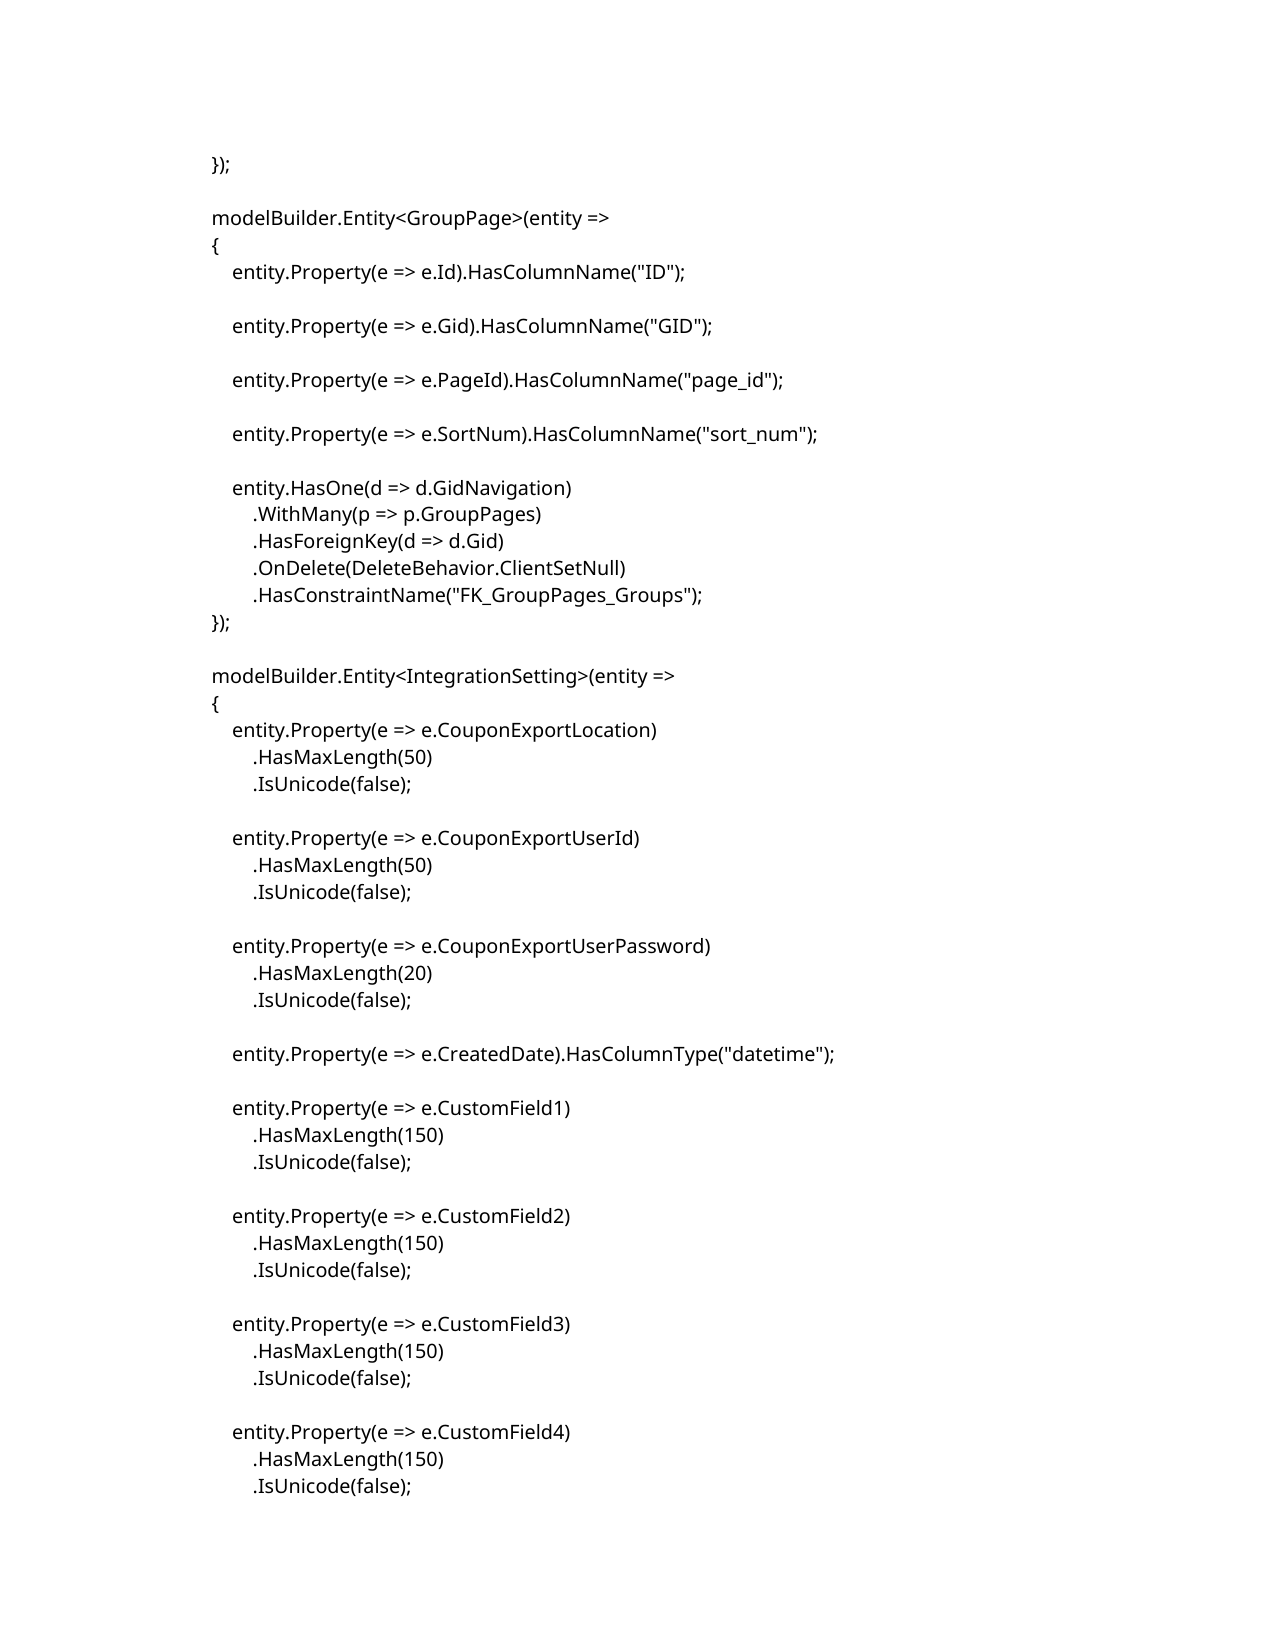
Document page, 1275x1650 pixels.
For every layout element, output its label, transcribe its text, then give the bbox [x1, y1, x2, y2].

text entity.Property(e => e.CustomField1) [150, 1094, 1125, 1121]
text .HasMaxLength(50) [150, 851, 1125, 878]
text entity.Property(e => e.CouponExportLocation) [150, 717, 1125, 743]
text entity.Property(e => e.CustomField3) [150, 1310, 1125, 1337]
text entity.Property(e => e.PageId).HasColumnName("page_id"); [150, 366, 1125, 393]
text .HasMaxLength(20) [150, 959, 1125, 986]
text entity.Property(e => e.CustomField4) [150, 1418, 1125, 1445]
text .HasMaxLength(150) [150, 1445, 1125, 1472]
text .IsUnicode(false); [150, 1148, 1125, 1175]
text .HasMaxLength(150) [150, 1337, 1125, 1364]
text .IsUnicode(false); [150, 1472, 1125, 1499]
text .IsUnicode(false); [150, 878, 1125, 905]
text }); [150, 609, 1125, 636]
text modelBuilder.Entity<IntegrationSetting>(entity => [150, 663, 1125, 689]
text modelBuilder.Entity<GroupPage>(entity => [150, 204, 1125, 231]
text entity.Property(e => e.CouponExportUserPassword) [150, 932, 1125, 959]
text .IsUnicode(false); [150, 1364, 1125, 1391]
text entity.Property(e => e.SortNum).HasColumnName("sort_num"); [150, 420, 1125, 447]
text { [150, 689, 1125, 717]
text .HasConstraintName("FK_GroupPages_Groups"); [150, 582, 1125, 609]
text entity.Property(e => e.CreatedDate).HasColumnType("datetime"); [150, 1040, 1125, 1067]
text .OnDelete(DeleteBehavior.ClientSetNull) [150, 555, 1125, 582]
text .HasMaxLength(150) [150, 1229, 1125, 1256]
text entity.HasOne(d => d.GidNavigation) [150, 474, 1125, 501]
text entity.Property(e => e.Gid).HasColumnName("GID"); [150, 312, 1125, 339]
text entity.Property(e => e.CouponExportUserId) [150, 824, 1125, 851]
text .IsUnicode(false); [150, 1256, 1125, 1283]
text { [150, 231, 1125, 258]
text .HasMaxLength(150) [150, 1121, 1125, 1148]
text .HasForeignKey(d => d.Gid) [150, 528, 1125, 555]
text .IsUnicode(false); [150, 771, 1125, 797]
text entity.Property(e => e.Id).HasColumnName("ID"); [150, 258, 1125, 285]
text .WithMany(p => p.GroupPages) [150, 501, 1125, 528]
text }); [150, 150, 1125, 177]
text entity.Property(e => e.CustomField2) [150, 1202, 1125, 1229]
text .HasMaxLength(50) [150, 743, 1125, 771]
text .IsUnicode(false); [150, 986, 1125, 1013]
